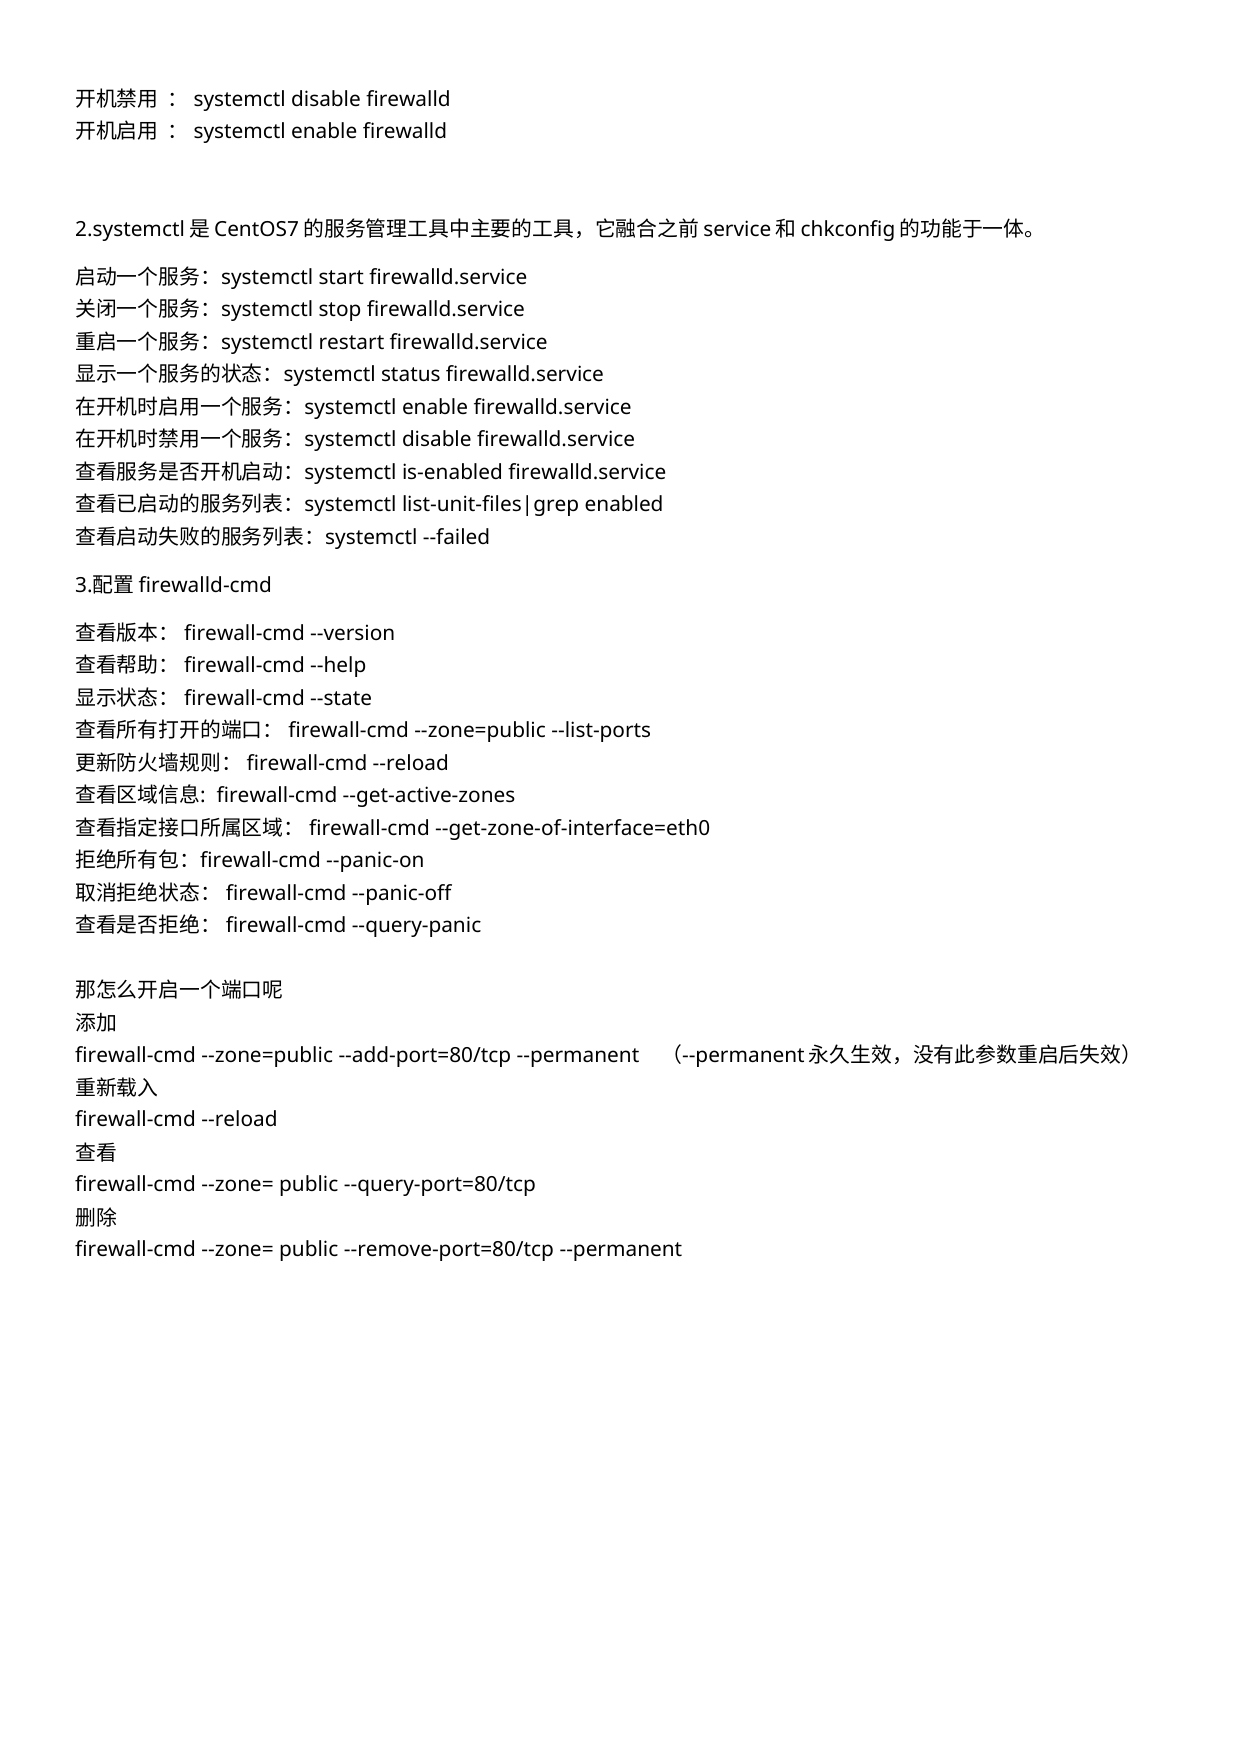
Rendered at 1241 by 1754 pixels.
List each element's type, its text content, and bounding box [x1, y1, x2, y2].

text 添加 [75, 1005, 1165, 1038]
text 3.配置firewalld-cmd [75, 567, 1165, 599]
text 查看指定接口所属区域： firewall-cmd --get-zone-of-interface=eth0 [75, 810, 1165, 843]
text 删除 [75, 1200, 1165, 1233]
text 那怎么开启一个端口呢 [75, 973, 1165, 1005]
text 查看 [75, 1135, 1165, 1168]
text 重新载入 [75, 1070, 1165, 1103]
text 显示状态： firewall-cmd --state [75, 680, 1165, 713]
text 查看帮助： firewall-cmd --help [75, 648, 1165, 680]
text firewall-cmd --zone= public --query-port=80/tcp [75, 1168, 1165, 1200]
text firewall-cmd --zone= public --remove-port=80/tcp --permanent [75, 1233, 1165, 1265]
text 2.systemctl是CentOS7的服务管理工具中主要的工具，它融合之前service和chkconfig的功能于一体。 [75, 211, 1165, 243]
text 更新防火墙规则： firewall-cmd --reload [75, 745, 1165, 778]
text 启动一个服务：systemctl start firewalld.service 关闭一个服务：systemctl stop firewalld.service 重启一个服务：systemctl restart firewalld.service 显示一个服务的状态：systemctl status firewalld.service 在开机时启用一个服务：systemctl enable firewalld.service 在开机时禁用一个服务：systemctl disable firewalld.service 查看服务是否开机启动：systemctl is-enabled firewalld.service 查看已启动的服务列表：systemctl list-unit-files|grep enabled 查看启动失败的服务列表：systemctl --failed [75, 259, 1165, 551]
text 开机启用 ： systemctl enable firewalld [75, 113, 1165, 146]
text 查看区域信息: firewall-cmd --get-active-zones [75, 778, 1165, 810]
text 查看版本： firewall-cmd --version [75, 615, 1165, 648]
text 开机禁用 ： systemctl disable firewalld [75, 81, 1165, 113]
text firewall-cmd --reload [75, 1103, 1165, 1135]
text 取消拒绝状态： firewall-cmd --panic-off [75, 875, 1165, 908]
text 拒绝所有包：firewall-cmd --panic-on [75, 843, 1165, 875]
text 查看是否拒绝： firewall-cmd --query-panic [75, 908, 1165, 940]
text firewall-cmd --zone=public --add-port=80/tcp --permanent （--permanent永久生效，没有此参数重启后失效） [75, 1038, 1165, 1070]
text 查看所有打开的端口： firewall-cmd --zone=public --list-ports [75, 713, 1165, 745]
